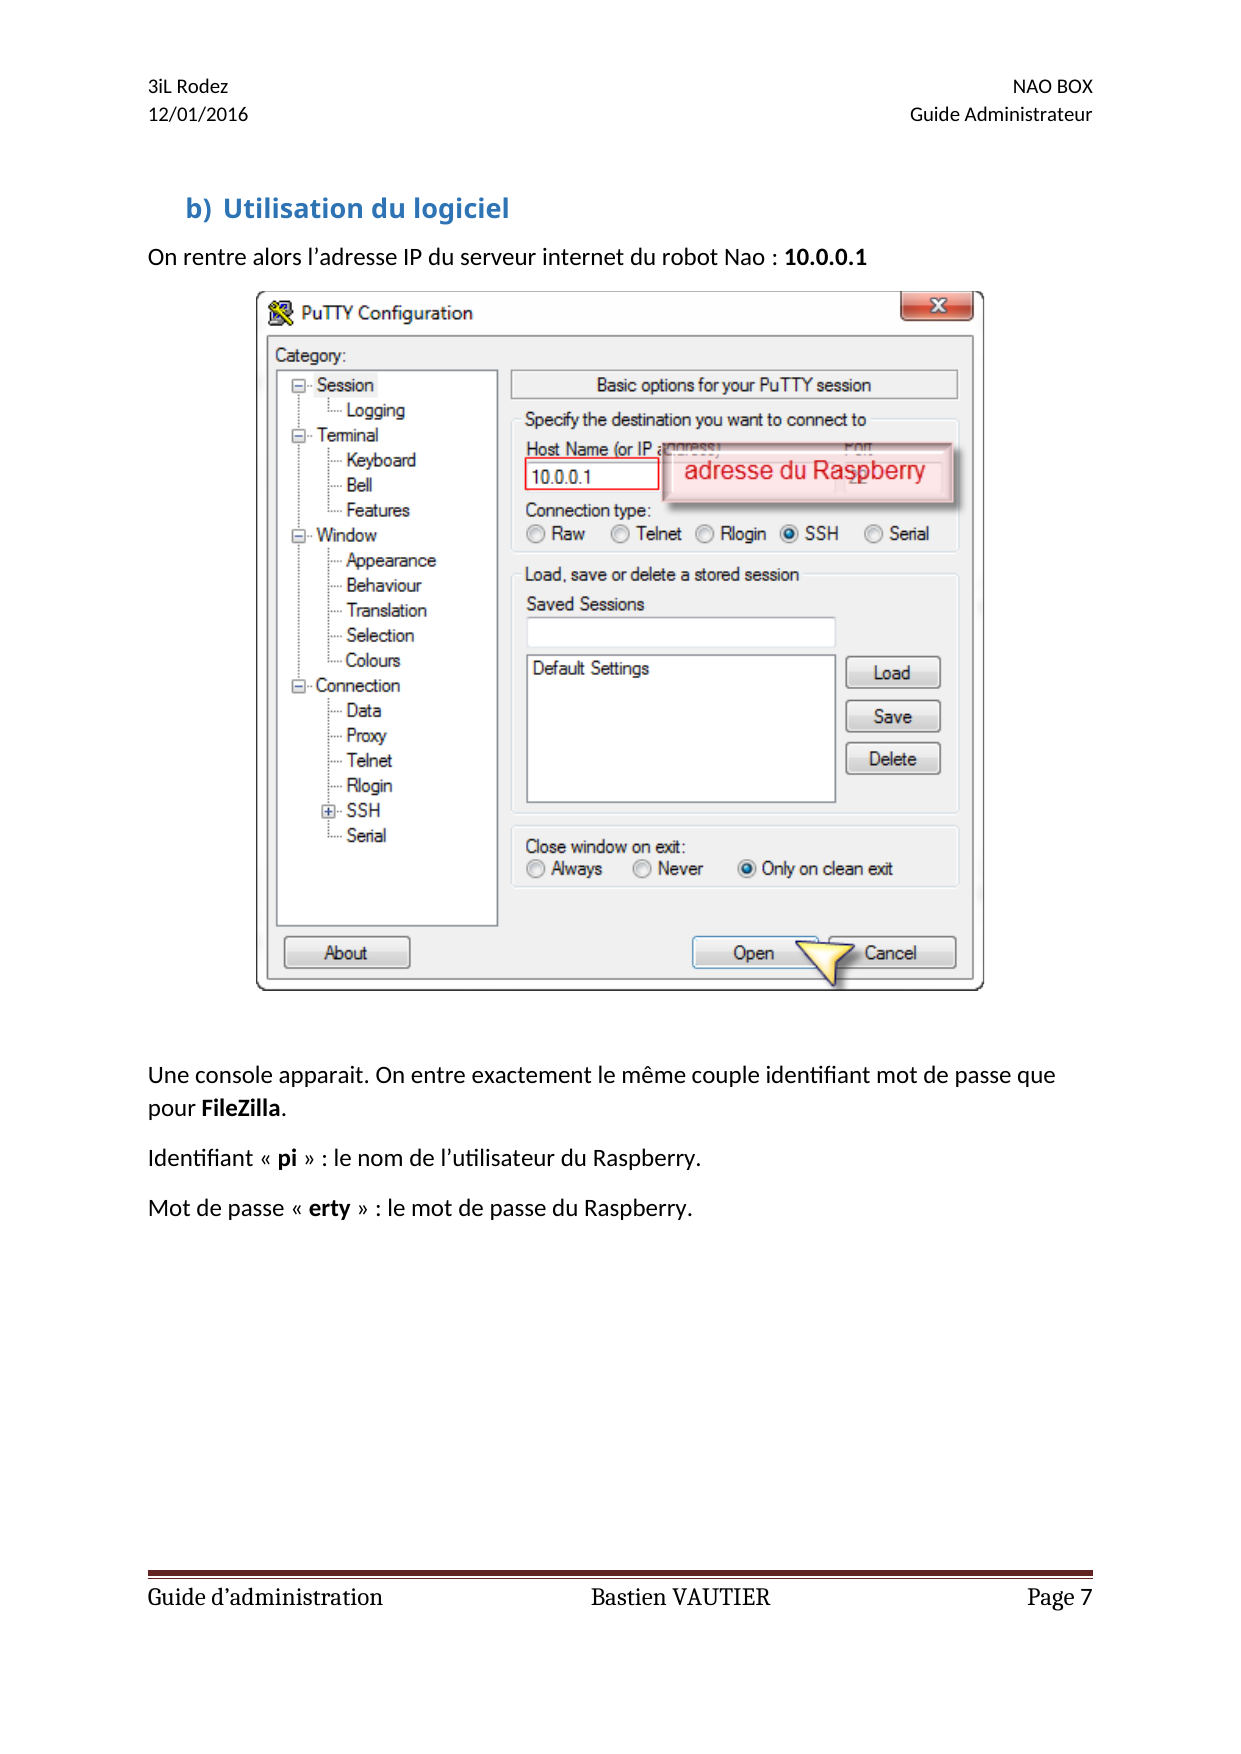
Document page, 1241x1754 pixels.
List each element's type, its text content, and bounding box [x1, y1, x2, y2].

text On rentre alors l’adresse IP du serveur internet du robot Nao : 10.0.0.1 [148, 241, 1093, 272]
subtitle Utilisation du logiciel [185, 189, 1093, 226]
text Une console apparait. On entre exactement le même couple identifiant mot de passe que pour FileZilla. [148, 1060, 1093, 1123]
text Identifiant « pi » : le nom de l’utilisateur du Raspberry. [148, 1142, 1093, 1173]
picture [256, 291, 985, 991]
text Mot de passe « erty » : le mot de passe du Raspberry. [148, 1192, 1093, 1222]
